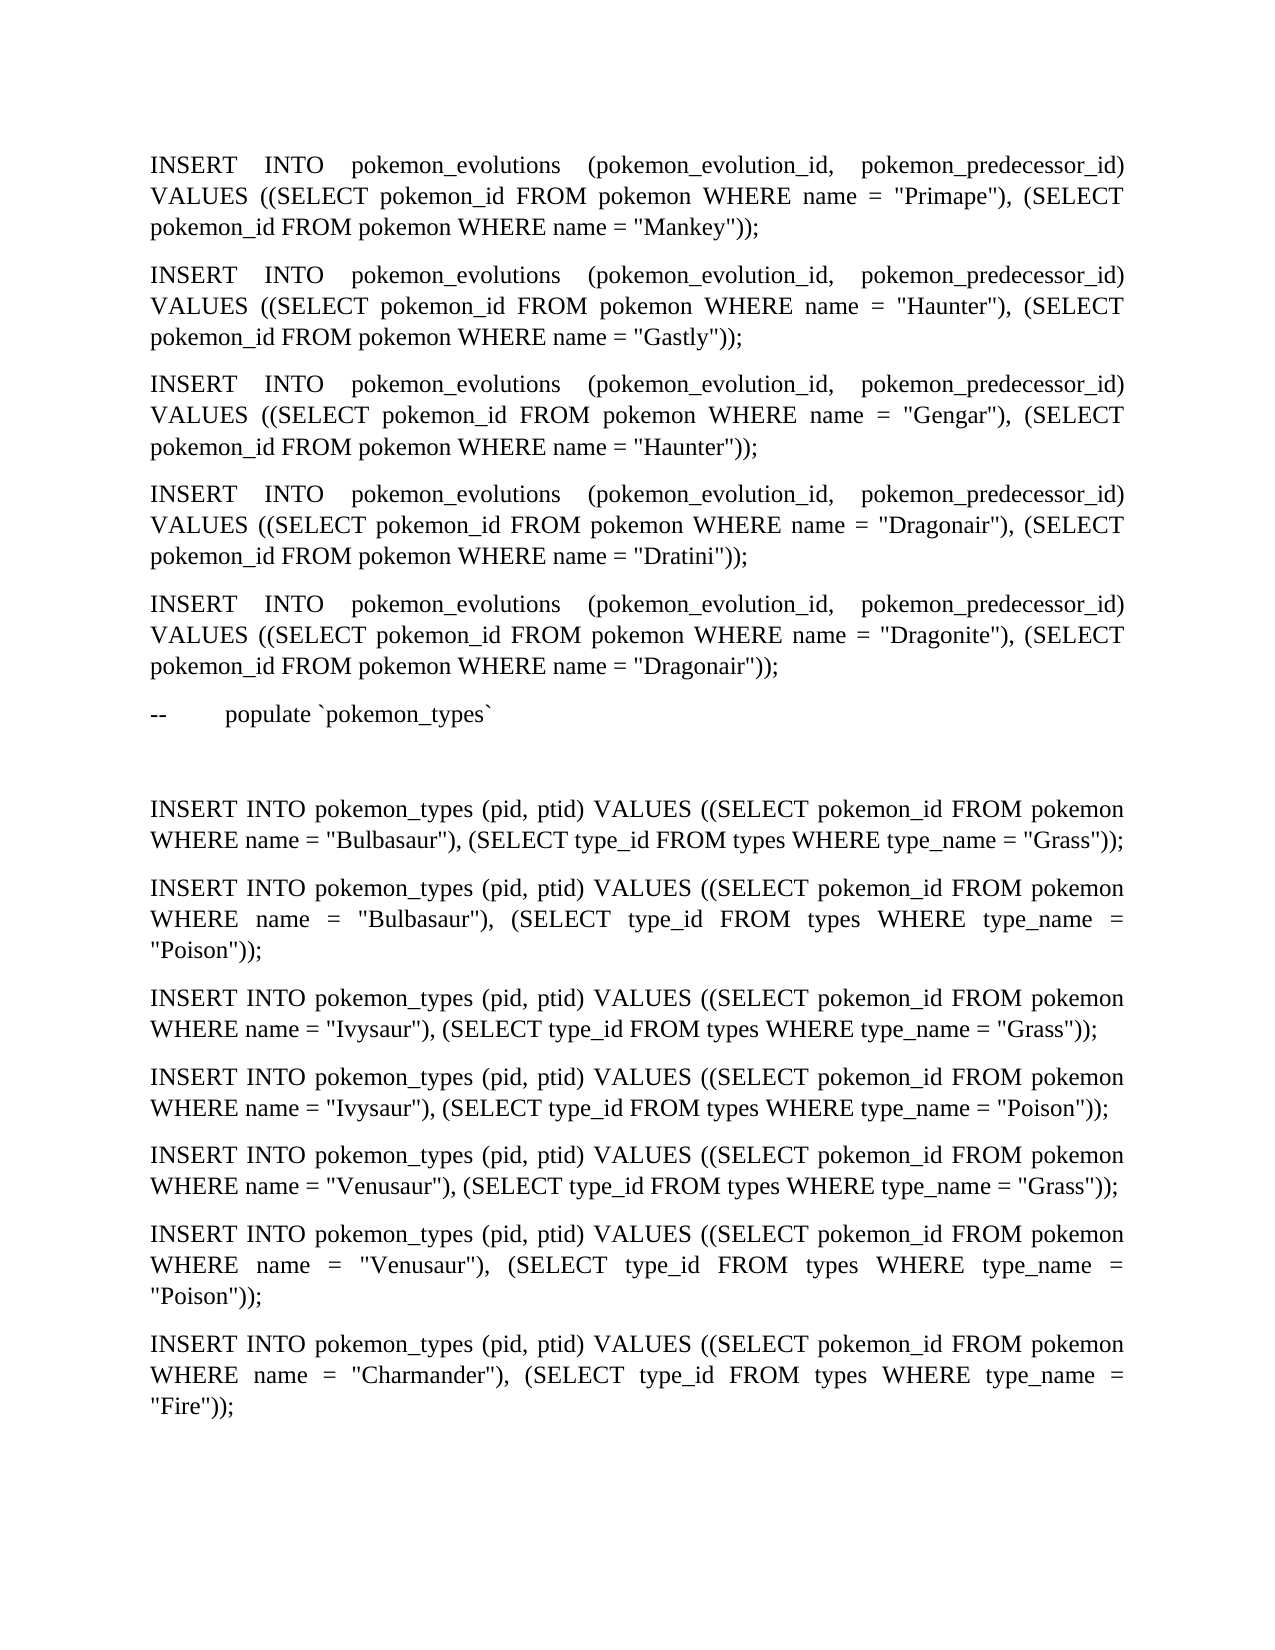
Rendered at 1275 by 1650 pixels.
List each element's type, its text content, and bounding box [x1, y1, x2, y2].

text INSERT INTO pokemon_evolutions (pokemon_evolution_id, pokemon_predecessor_id) VALUES ((SELECT pokemon_id FROM pokemon WHERE name = "Gengar"), (SELECT pokemon_id FROM pokemon WHERE name = "Haunter")); [150, 369, 1125, 460]
text INSERT INTO pokemon_evolutions (pokemon_evolution_id, pokemon_predecessor_id) VALUES ((SELECT pokemon_id FROM pokemon WHERE name = "Haunter"), (SELECT pokemon_id FROM pokemon WHERE name = "Gastly")); [150, 260, 1125, 351]
text INSERT INTO pokemon_types (pid, ptid) VALUES ((SELECT pokemon_id FROM pokemon WHERE name = "Ivysaur"), (SELECT type_id FROM types WHERE type_name = "Poison")); [150, 1062, 1125, 1121]
text INSERT INTO pokemon_types (pid, ptid) VALUES ((SELECT pokemon_id FROM pokemon WHERE name = "Bulbasaur"), (SELECT type_id FROM types WHERE type_name = "Grass")); [150, 794, 1125, 854]
text INSERT INTO pokemon_types (pid, ptid) VALUES ((SELECT pokemon_id FROM pokemon WHERE name = "Venusaur"), (SELECT type_id FROM types WHERE type_name = "Poison")); [150, 1219, 1125, 1310]
text INSERT INTO pokemon_evolutions (pokemon_evolution_id, pokemon_predecessor_id) VALUES ((SELECT pokemon_id FROM pokemon WHERE name = "Primape"), (SELECT pokemon_id FROM pokemon WHERE name = "Mankey")); [150, 150, 1125, 241]
text -- populate `pokemon_types` [150, 699, 1125, 728]
text INSERT INTO pokemon_evolutions (pokemon_evolution_id, pokemon_predecessor_id) VALUES ((SELECT pokemon_id FROM pokemon WHERE name = "Dragonite"), (SELECT pokemon_id FROM pokemon WHERE name = "Dragonair")); [150, 589, 1125, 680]
text INSERT INTO pokemon_evolutions (pokemon_evolution_id, pokemon_predecessor_id) VALUES ((SELECT pokemon_id FROM pokemon WHERE name = "Dragonair"), (SELECT pokemon_id FROM pokemon WHERE name = "Dratini")); [150, 479, 1125, 570]
text INSERT INTO pokemon_types (pid, ptid) VALUES ((SELECT pokemon_id FROM pokemon WHERE name = "Charmander"), (SELECT type_id FROM types WHERE type_name = "Fire")); [150, 1329, 1125, 1420]
text INSERT INTO pokemon_types (pid, ptid) VALUES ((SELECT pokemon_id FROM pokemon WHERE name = "Ivysaur"), (SELECT type_id FROM types WHERE type_name = "Grass")); [150, 983, 1125, 1043]
text INSERT INTO pokemon_types (pid, ptid) VALUES ((SELECT pokemon_id FROM pokemon WHERE name = "Bulbasaur"), (SELECT type_id FROM types WHERE type_name = "Poison")); [150, 873, 1125, 964]
text INSERT INTO pokemon_types (pid, ptid) VALUES ((SELECT pokemon_id FROM pokemon WHERE name = "Venusaur"), (SELECT type_id FROM types WHERE type_name = "Grass")); [150, 1140, 1125, 1200]
